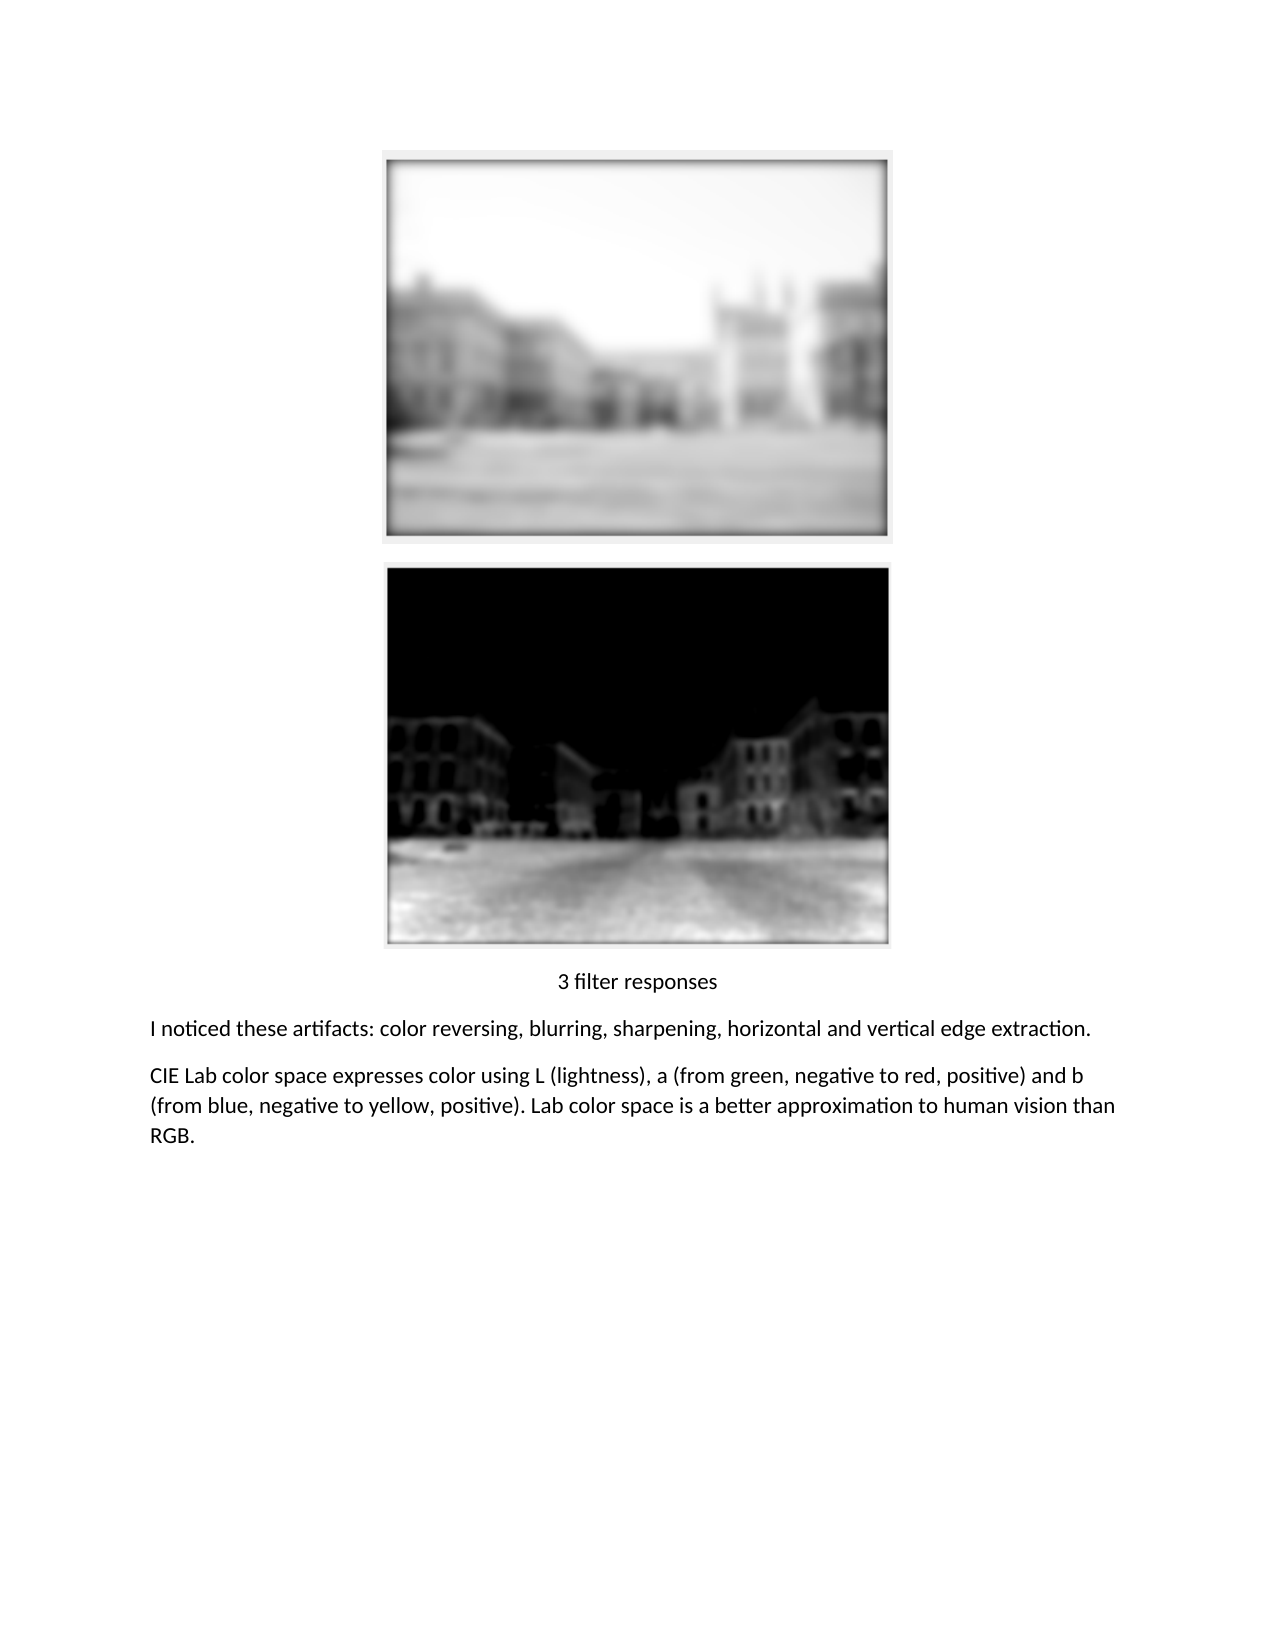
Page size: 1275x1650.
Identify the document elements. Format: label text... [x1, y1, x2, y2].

text CIE Lab color space expresses color using L (lightness), a (from green, negative to red, positive) and b (from blue, negative to yellow, positive). Lab color space is a better approximation to human vision than RGB. [150, 1061, 1125, 1149]
picture [382, 150, 893, 544]
text I noticed these artifacts: color reversing, blurring, sharpening, horizontal and vertical edge extraction. [150, 1014, 1125, 1042]
picture [383, 562, 892, 949]
text 3 filter responses [150, 967, 1125, 995]
